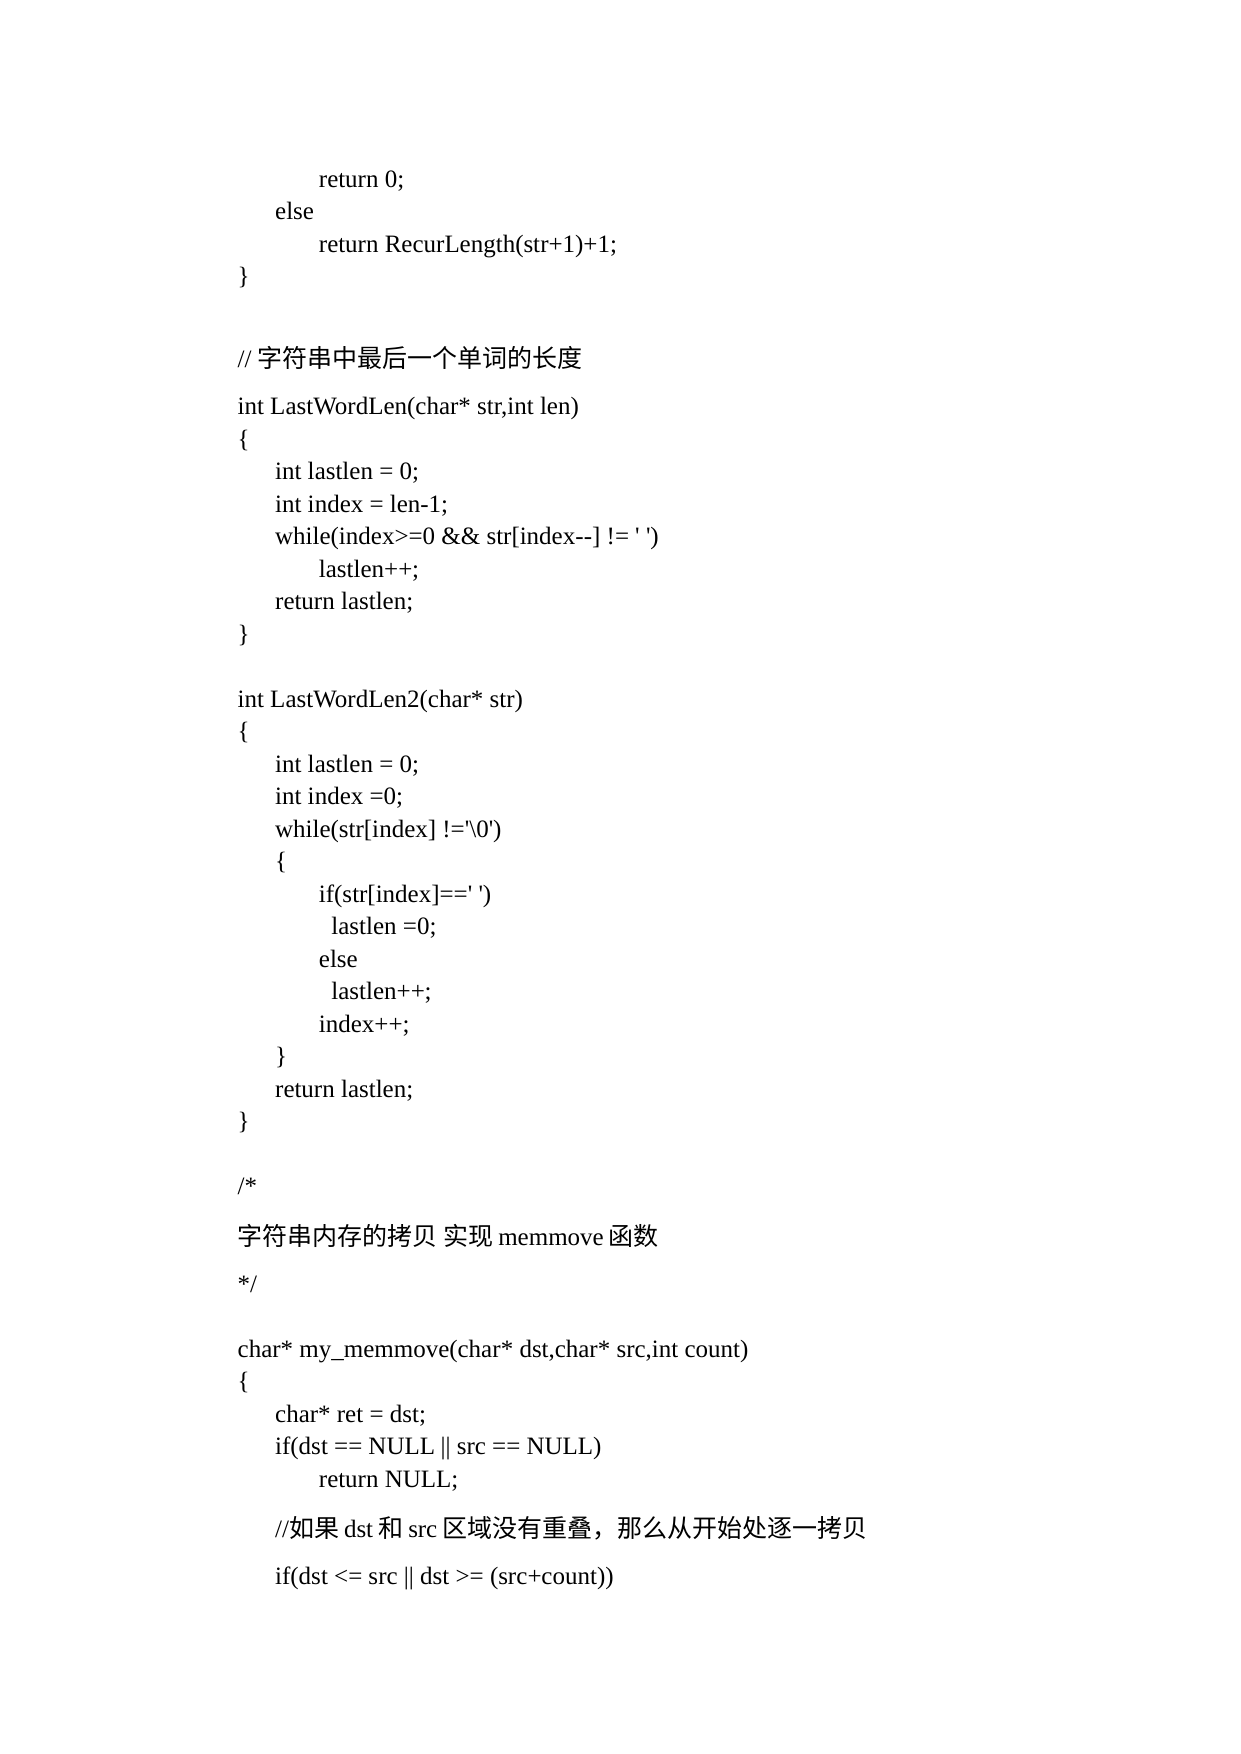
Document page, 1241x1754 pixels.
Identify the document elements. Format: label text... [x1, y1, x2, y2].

text { [237, 844, 1053, 877]
text while(str[index] !='\0') [237, 812, 1053, 844]
text if(str[index]==' ') [237, 877, 1053, 909]
text { [237, 714, 1053, 747]
text else [237, 942, 1053, 974]
text lastlen =0; [237, 909, 1053, 942]
text 字符串内存的拷贝 实现memmove函数 [237, 1202, 1053, 1267]
text return RecurLength(str+1)+1; [237, 227, 1053, 259]
text return lastlen; [237, 1072, 1053, 1104]
text } [237, 617, 1053, 649]
text // 字符串中最后一个单词的长度 [237, 324, 1053, 389]
text lastlen++; [237, 974, 1053, 1007]
text */ [237, 1267, 1053, 1299]
text /* [237, 1169, 1053, 1202]
text { [237, 422, 1053, 454]
text { [237, 1364, 1053, 1397]
text } [237, 1104, 1053, 1137]
text lastlen++; [237, 552, 1053, 584]
text int index =0; [237, 779, 1053, 812]
text else [237, 194, 1053, 227]
text index++; [237, 1007, 1053, 1039]
text while(index>=0 && str[index--] != ' ') [237, 519, 1053, 552]
text } [237, 259, 1053, 292]
text int LastWordLen(char* str,int len) [237, 389, 1053, 422]
text return lastlen; [237, 584, 1053, 617]
text } [237, 1039, 1053, 1072]
text int lastlen = 0; [237, 747, 1053, 779]
text return NULL; [237, 1462, 1053, 1494]
text if(dst == NULL || src == NULL) [237, 1429, 1053, 1462]
text int index = len-1; [237, 487, 1053, 519]
text char* ret = dst; [237, 1397, 1053, 1429]
text //如果dst和src区域没有重叠，那么从开始处逐一拷贝 [237, 1494, 1053, 1559]
text return 0; [237, 162, 1053, 194]
text char* my_memmove(char* dst,char* src,int count) [237, 1332, 1053, 1364]
text if(dst <= src || dst >= (src+count)) [237, 1559, 1053, 1592]
text int lastlen = 0; [237, 454, 1053, 487]
text int LastWordLen2(char* str) [237, 682, 1053, 714]
